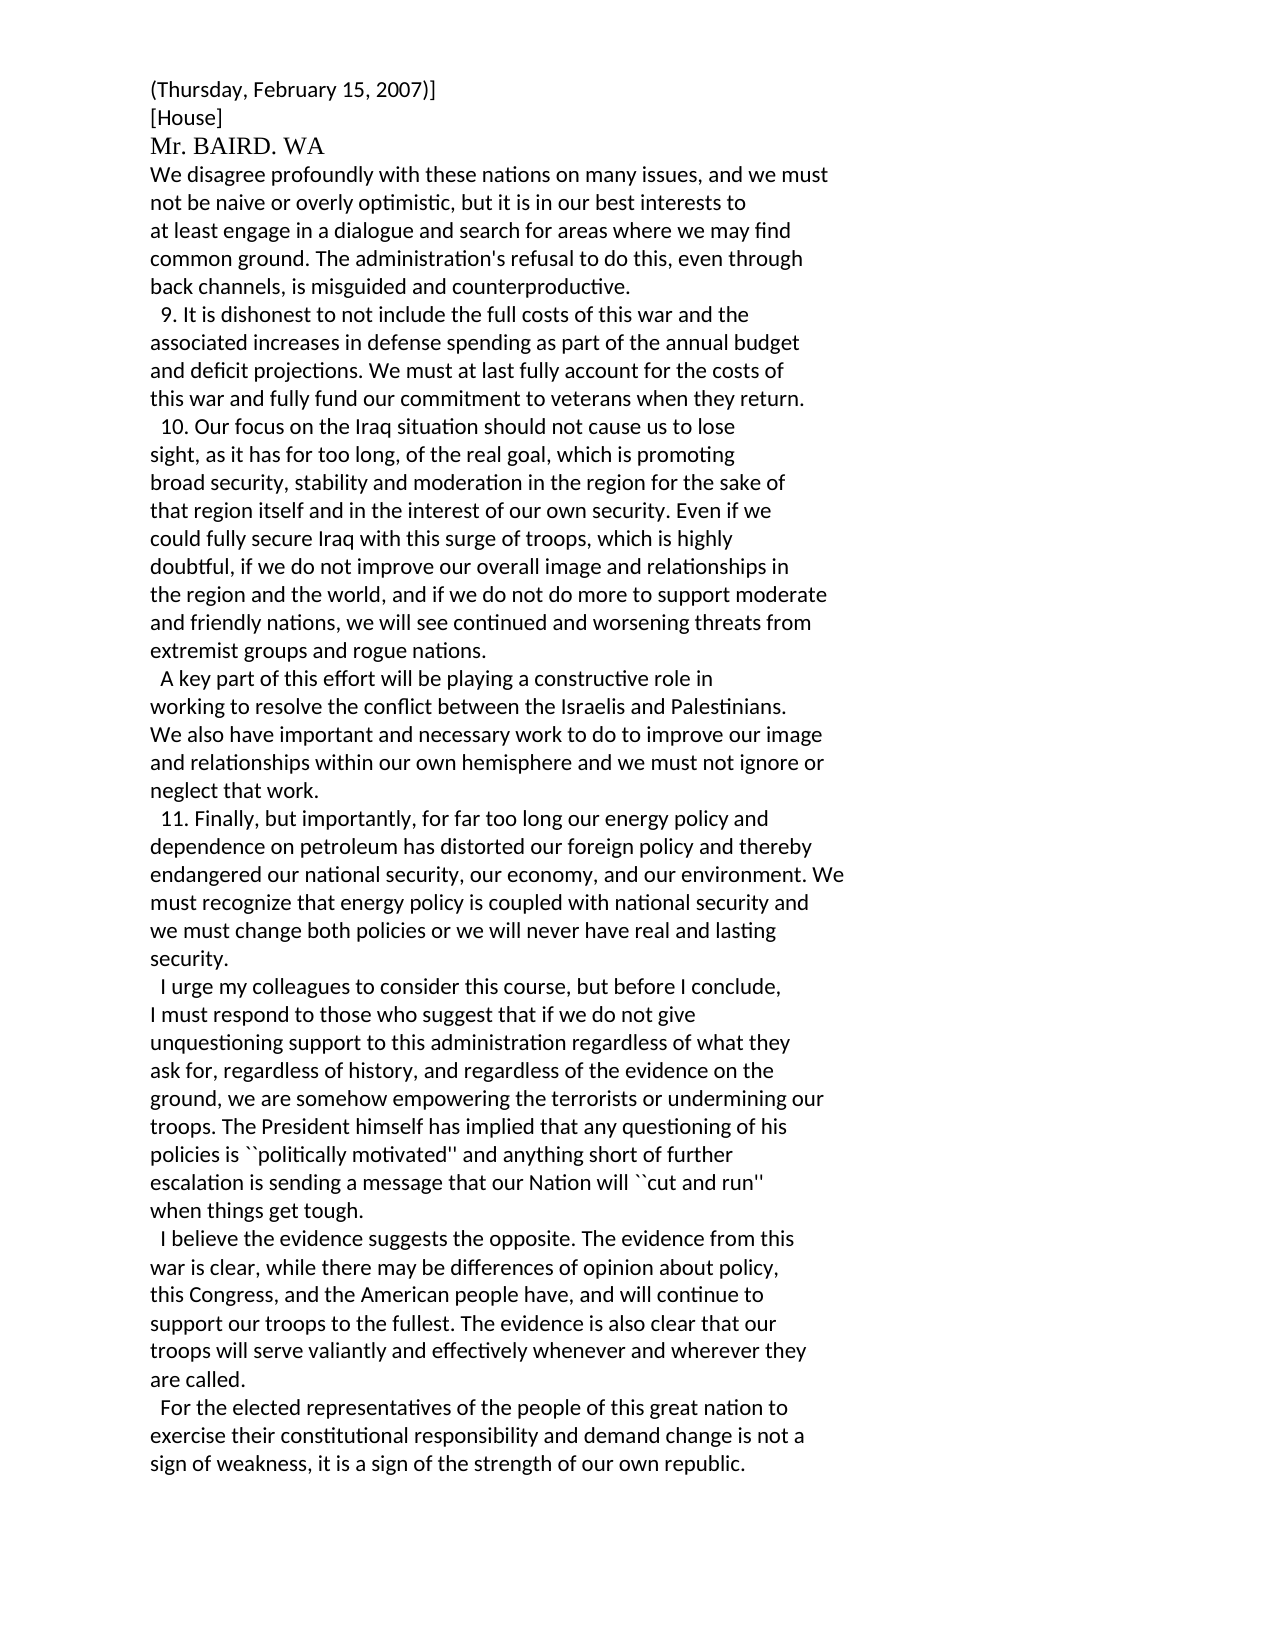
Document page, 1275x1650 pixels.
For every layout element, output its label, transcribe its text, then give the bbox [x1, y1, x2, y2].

text escalation is sending a message that our Nation will ``cut and run'' [150, 1168, 1125, 1197]
text could fully secure Iraq with this surge of troops, which is highly [150, 524, 1125, 552]
text this Congress, and the American people have, and will continue to [150, 1281, 1125, 1309]
text I urge my colleagues to consider this course, but before I conclude, [150, 972, 1125, 1000]
text 9. It is dishonest to not include the full costs of this war and the [150, 300, 1125, 328]
text A key part of this effort will be playing a constructive role in [150, 664, 1125, 692]
text war is clear, while there may be differences of opinion about policy, [150, 1253, 1125, 1281]
text broad security, stability and moderation in the region for the sake of [150, 468, 1125, 496]
text associated increases in defense spending as part of the annual budget [150, 328, 1125, 356]
text at least engage in a dialogue and search for areas where we may find [150, 216, 1125, 244]
text endangered our national security, our economy, and our environment. We [150, 860, 1125, 888]
text the region and the world, and if we do not do more to support moderate [150, 580, 1125, 608]
text security. [150, 944, 1125, 972]
text policies is ``politically motivated'' and anything short of further [150, 1141, 1125, 1168]
text exercise their constitutional responsibility and demand change is not a [150, 1421, 1125, 1449]
text not be naive or overly optimistic, but it is in our best interests to [150, 188, 1125, 216]
text sign of weakness, it is a sign of the strength of our own republic. [150, 1449, 1125, 1477]
text We also have important and necessary work to do to improve our image [150, 720, 1125, 748]
text this war and fully fund our commitment to veterans when they return. [150, 384, 1125, 412]
text For the elected representatives of the people of this great nation to [150, 1393, 1125, 1421]
text and relationships within our own hemisphere and we must not ignore or [150, 748, 1125, 776]
text ask for, regardless of history, and regardless of the evidence on the [150, 1056, 1125, 1084]
text 11. Finally, but importantly, for far too long our energy policy and [150, 804, 1125, 832]
text 10. Our focus on the Iraq situation should not cause us to lose [150, 412, 1125, 440]
text that region itself and in the interest of our own security. Even if we [150, 496, 1125, 524]
text troops will serve valiantly and effectively whenever and wherever they [150, 1337, 1125, 1365]
text I must respond to those who suggest that if we do not give [150, 1000, 1125, 1028]
text dependence on petroleum has distorted our foreign policy and thereby [150, 832, 1125, 860]
text troops. The President himself has implied that any questioning of his [150, 1112, 1125, 1141]
text ground, we are somehow empowering the terrorists or undermining our [150, 1084, 1125, 1112]
text sight, as it has for too long, of the real goal, which is promoting [150, 440, 1125, 468]
text support our troops to the fullest. The evidence is also clear that our [150, 1309, 1125, 1337]
text extremist groups and rogue nations. [150, 636, 1125, 664]
text We disagree profoundly with these nations on many issues, and we must [150, 160, 1125, 188]
text must recognize that energy policy is coupled with national security and [150, 888, 1125, 916]
text are called. [150, 1365, 1125, 1393]
text and friendly nations, we will see continued and worsening threats from [150, 608, 1125, 636]
text we must change both policies or we will never have real and lasting [150, 916, 1125, 944]
text common ground. The administration's refusal to do this, even through [150, 244, 1125, 272]
text unquestioning support to this administration regardless of what they [150, 1028, 1125, 1056]
text neglect that work. [150, 776, 1125, 804]
text and deficit projections. We must at last fully account for the costs of [150, 356, 1125, 384]
text when things get tough. [150, 1197, 1125, 1224]
text doubtful, if we do not improve our overall image and relationships in [150, 552, 1125, 580]
text working to resolve the conflict between the Israelis and Palestinians. [150, 692, 1125, 720]
text I believe the evidence suggests the opposite. The evidence from this [150, 1224, 1125, 1253]
text back channels, is misguided and counterproductive. [150, 272, 1125, 300]
